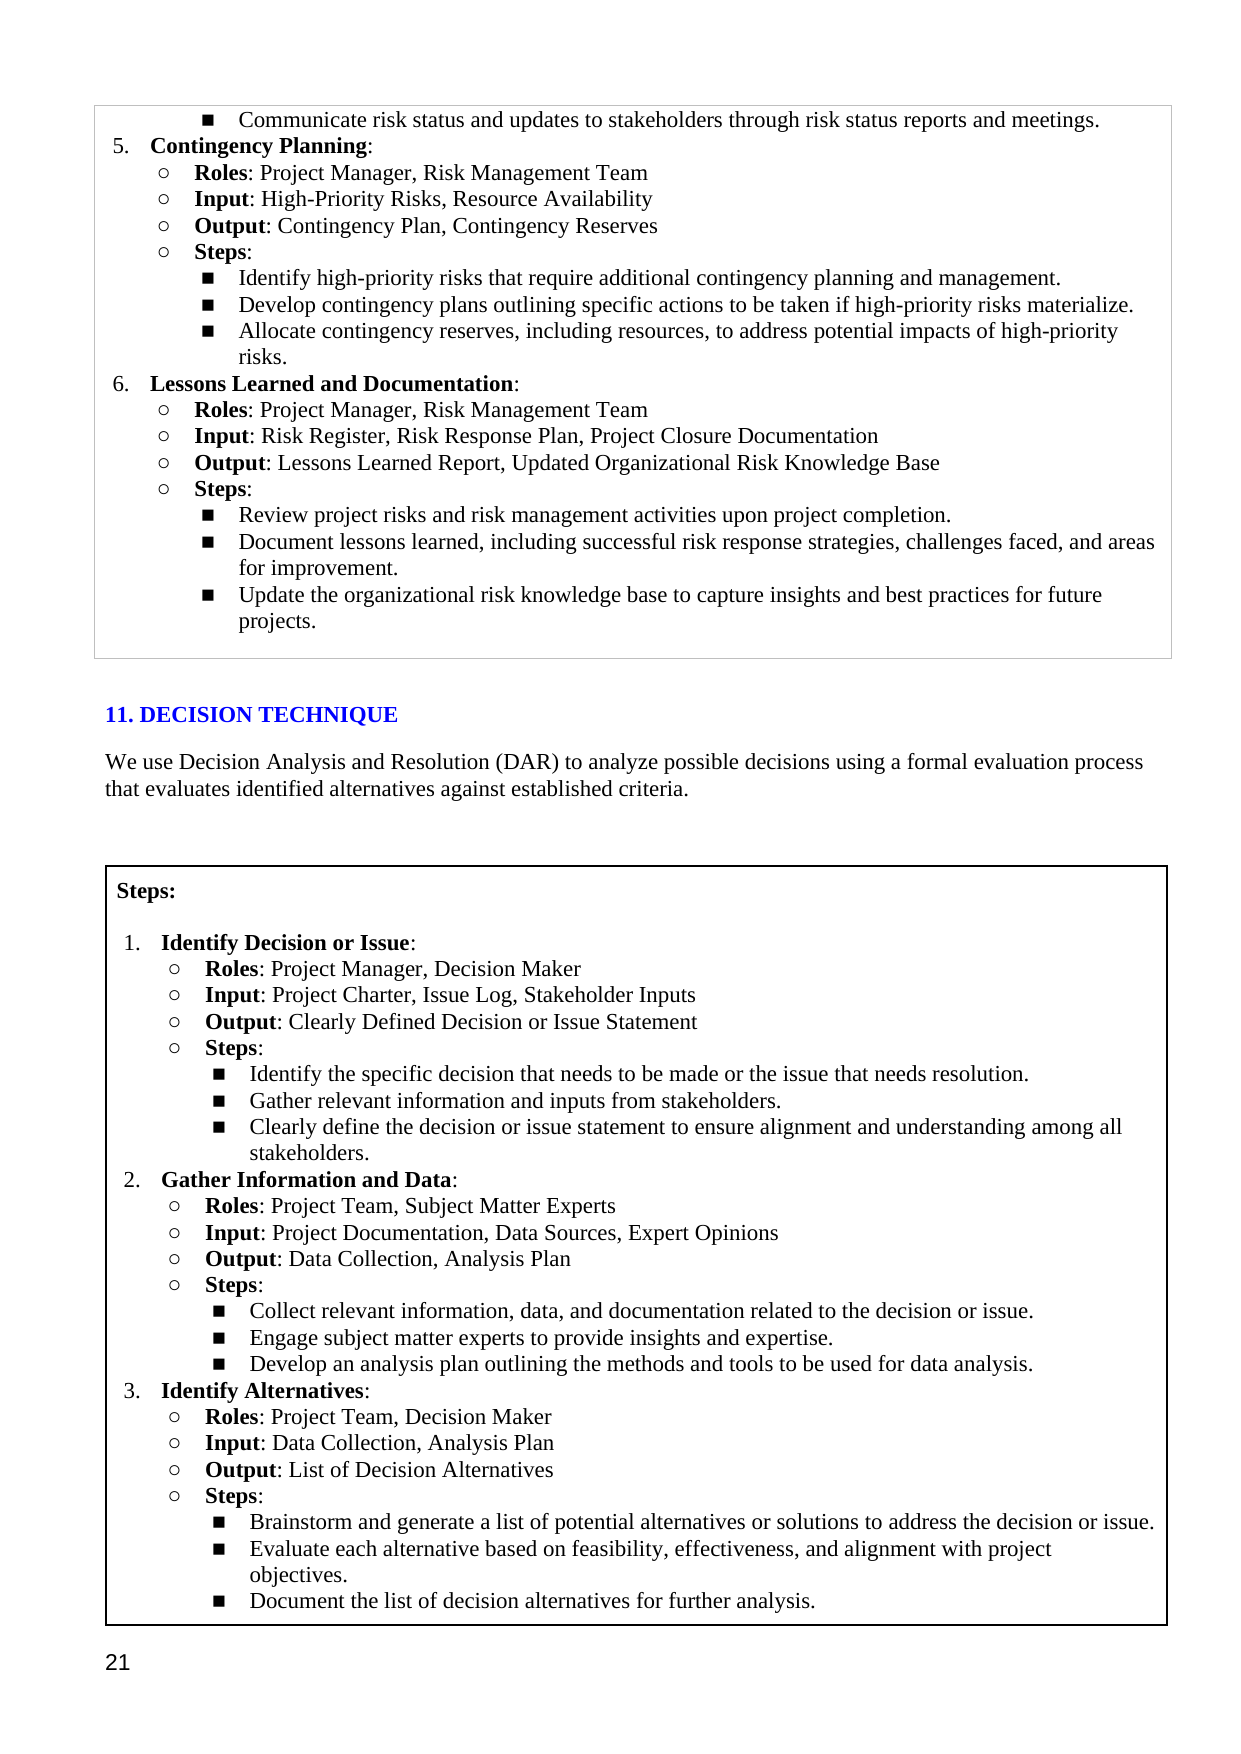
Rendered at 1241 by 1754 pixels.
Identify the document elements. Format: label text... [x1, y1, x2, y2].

text We use Decision Analysis and Resolution (DAR) to analyze possible decisions using a formal evaluation process that evaluates identified alternatives against established criteria. [105, 748, 1165, 801]
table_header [95, 106, 1171, 658]
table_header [107, 867, 1166, 1624]
subtitle 11. DECISION TECHNIQUE [105, 701, 1165, 727]
